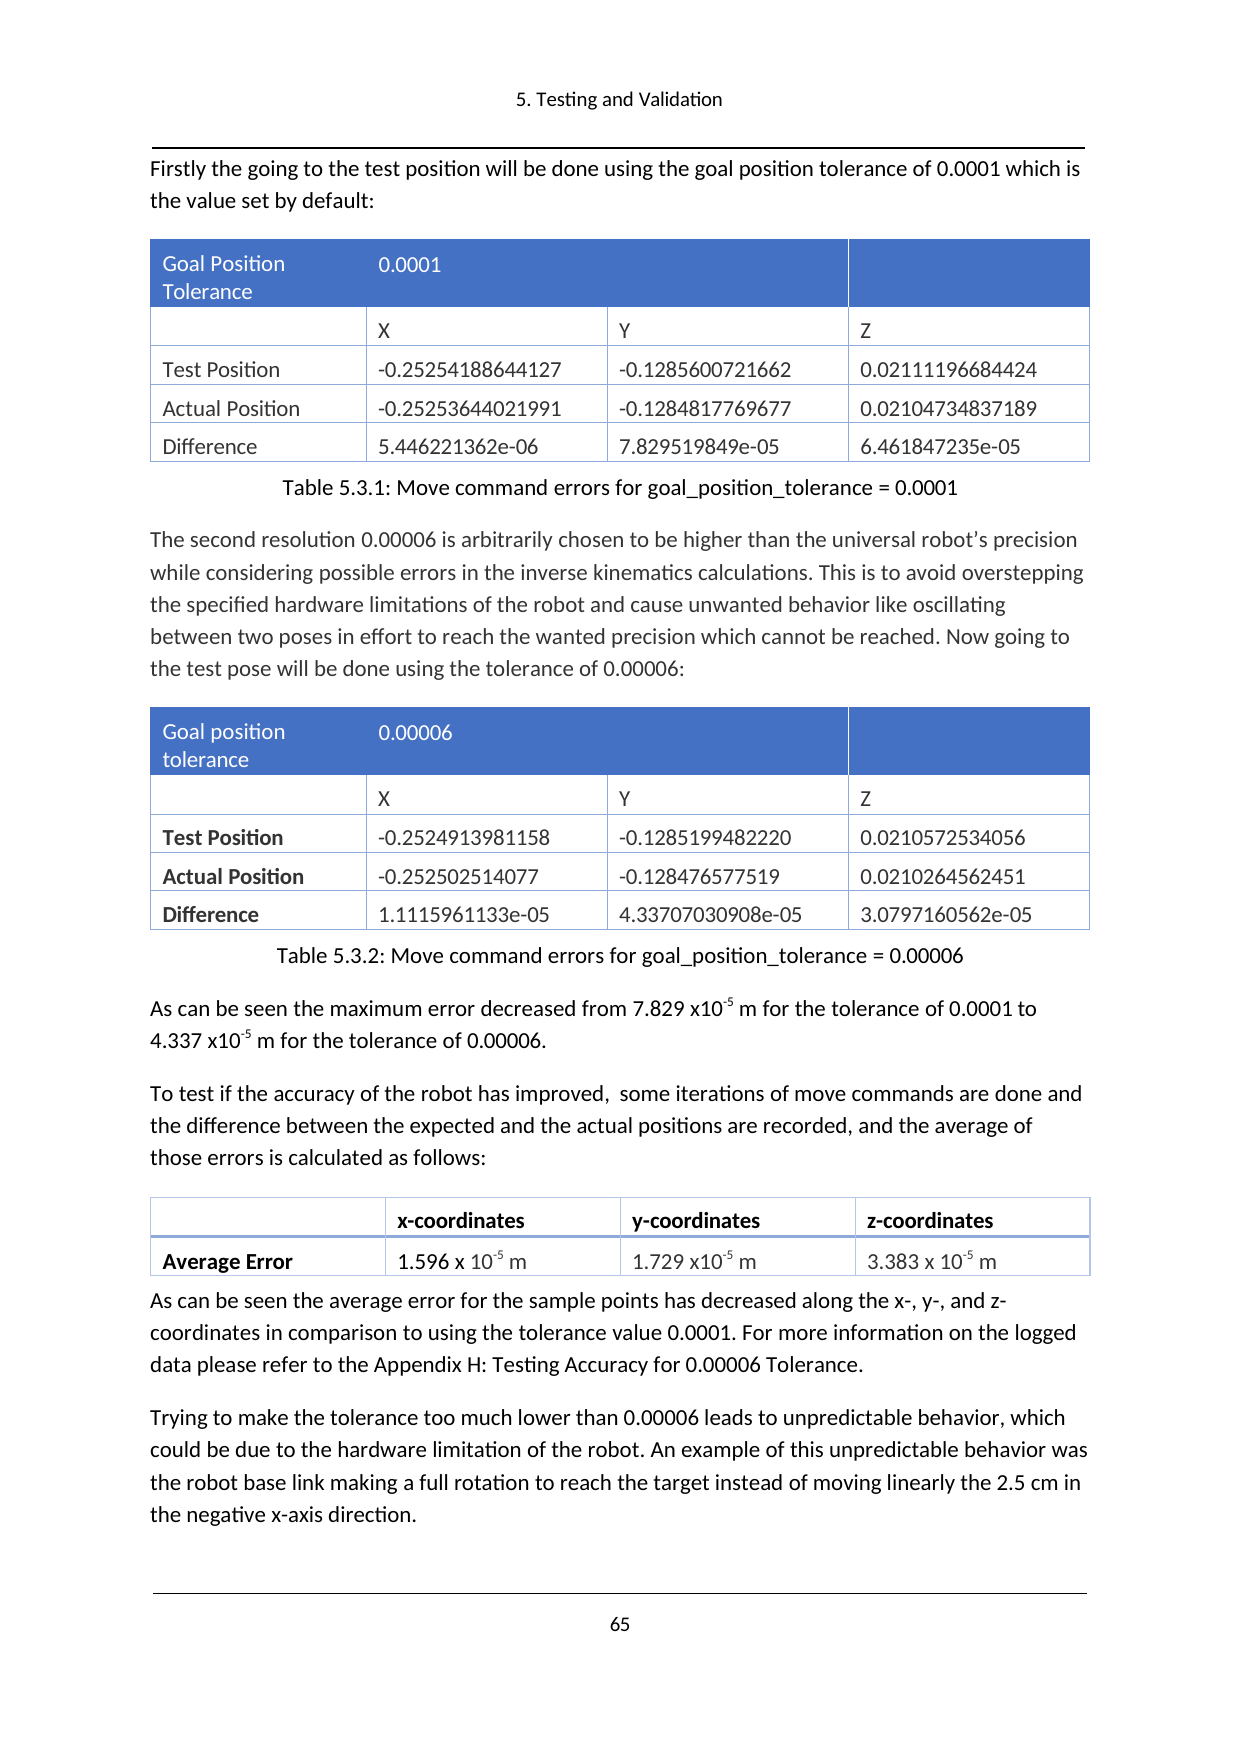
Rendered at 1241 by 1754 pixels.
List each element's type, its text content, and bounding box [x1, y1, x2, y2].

table_cell Y [608, 775, 848, 814]
table_cell [151, 307, 366, 345]
table_cell -0.1285600721662 [608, 346, 848, 384]
table_cell 3.0797160562e-05 [849, 891, 1089, 929]
table_cell 1.729 x10-5 m [621, 1238, 855, 1274]
table_header 0.00006 [366, 707, 607, 775]
table_header Goal position tolerance [151, 707, 366, 775]
text To test if the accuracy of the robot has improved, some iterations of move commands are done and the difference between the expected and the actual positions are recorded, and the average of those errors is calculated as follows: [150, 1079, 1085, 1172]
table_cell Z [849, 775, 1089, 814]
table_cell -0.25254188644127 [367, 346, 607, 384]
table_cell -0.1285199482220 [608, 815, 848, 852]
table_cell -0.2524913981158 [367, 815, 607, 852]
table_cell 0.0210264562451 [849, 853, 1089, 890]
table_cell -0.252502514077 [367, 853, 607, 890]
text Table 5.3.1: Move command errors for goal_position_tolerance = 0.0001 [142, 473, 1098, 501]
table_header 0.0001 [366, 239, 607, 307]
table_header [607, 707, 848, 775]
table_cell Difference [151, 423, 366, 461]
table_cell [151, 775, 366, 814]
table_cell 3.383 x 10-5 m [856, 1238, 1089, 1274]
table_cell 6.461847235e-05 [849, 423, 1089, 461]
table_header y-coordinates [621, 1198, 855, 1235]
table_header z-coordinates [856, 1198, 1089, 1235]
table_cell -0.25253644021991 [367, 385, 607, 422]
table_cell 7.829519849e-05 [608, 423, 848, 461]
text As can be seen the maximum error decreased from 7.829 x10-5 m for the tolerance of 0.0001 to [150, 994, 1155, 1022]
table_header [607, 239, 848, 307]
table_cell -0.128476577519 [608, 853, 848, 890]
table_cell Average Error [151, 1238, 385, 1274]
table_cell Actual Position [151, 385, 366, 422]
text The second resolution 0.00006 is arbitrarily chosen to be higher than the universal robot’s precision while considering possible errors in the inverse kinematics calculations. This is to avoid overstepping the specified hardware limitations of the robot and cause unwanted behavior like oscillating between two poses in effort to reach the wanted precision which cannot be reached. Now going to the test pose will be done using the tolerance of 0.00006: [150, 526, 1085, 682]
text Firstly the going to the test position will be done using the goal position tolerance of 0.0001 which is the value set by default: [150, 154, 1097, 214]
table_header [151, 1198, 385, 1235]
table_cell X [367, 775, 607, 814]
table_cell Difference [151, 891, 366, 929]
text Table 5.3.2: Move command errors for goal_position_tolerance = 0.00006 [129, 941, 1111, 969]
table_cell X [367, 307, 607, 345]
table_header Goal Position Tolerance [151, 239, 366, 307]
table_cell -0.1284817769677 [608, 385, 848, 422]
table_header [849, 707, 1089, 775]
table_cell Z [849, 307, 1089, 345]
table_cell 0.02111196684424 [849, 346, 1089, 384]
text Trying to make the tolerance too much lower than 0.00006 leads to unpredictable behavior, which could be due to the hardware limitation of the robot. An example of this unpredictable behavior was the robot base link making a full rotation to reach the target instead of moving linearly the 2.5 cm in the negative x-axis direction. [150, 1403, 1091, 1528]
table_header [849, 239, 1089, 307]
table_cell Y [608, 307, 848, 345]
table_cell 4.33707030908e-05 [608, 891, 848, 929]
table_header x-coordinates [386, 1198, 620, 1235]
table_cell Test Position [151, 346, 366, 384]
table_cell Actual Position [151, 853, 366, 890]
table_cell 1.1115961133e-05 [367, 891, 607, 929]
table_cell 0.0210572534056 [849, 815, 1089, 852]
table_cell 0.02104734837189 [849, 385, 1089, 422]
text 4.337 x10-5 m for the tolerance of 0.00006. [150, 1026, 1155, 1054]
table_cell Test Position [151, 815, 366, 852]
table_cell 5.446221362e-06 [367, 423, 607, 461]
table_cell 1.596 x 10-5 m [386, 1238, 620, 1274]
text As can be seen the average error for the sample points has decreased along the x-, y-, and z- coordinates in comparison to using the tolerance value 0.0001. For more information on the logged data please refer to the Appendix H: Testing Accuracy for 0.00006 Tolerance. [150, 1286, 1091, 1378]
